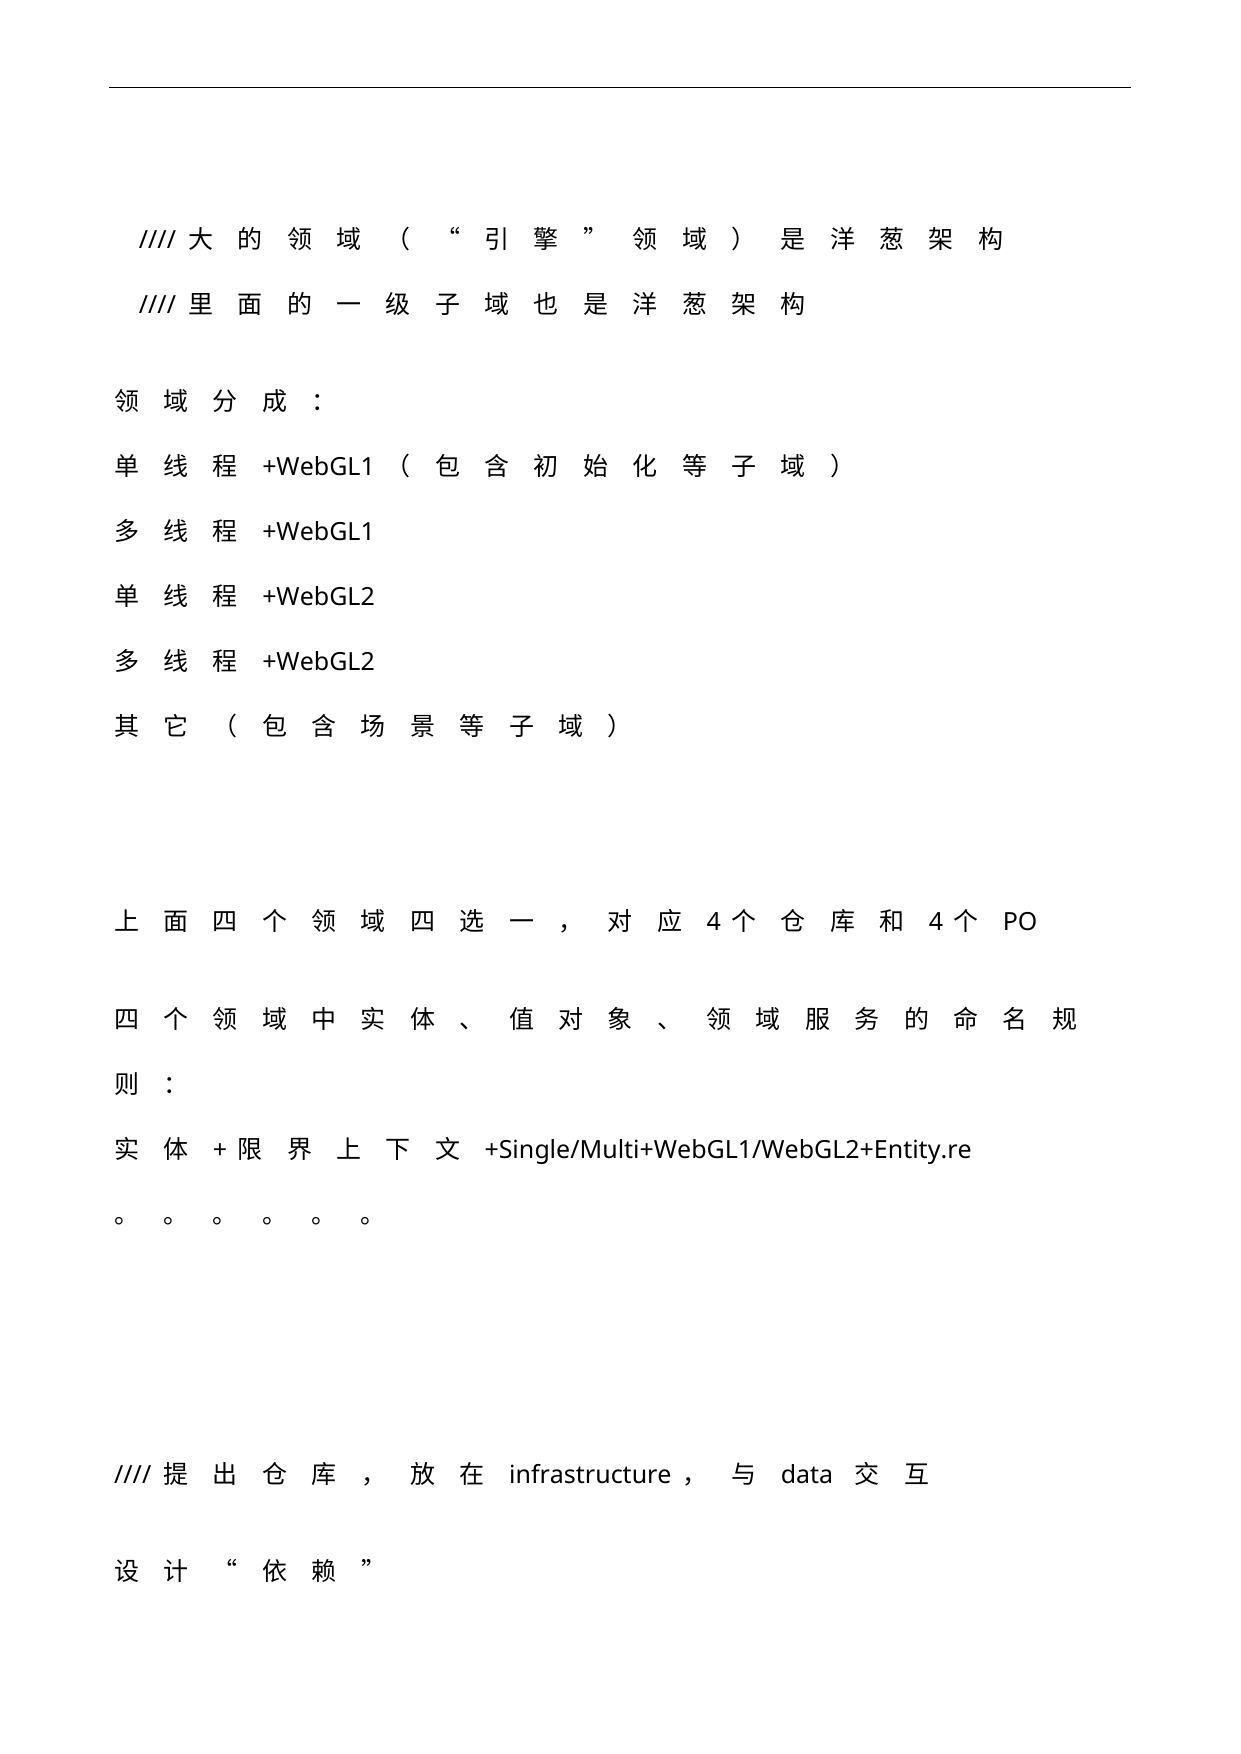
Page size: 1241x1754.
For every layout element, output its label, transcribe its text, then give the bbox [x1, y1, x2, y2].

text 单线程+WebGL1（包含初始化等子域） [114, 432, 1126, 497]
text ////大的领域（“引擎”领域）是洋葱架构 [114, 205, 1126, 270]
text 四个领域中实体、值对象、领域服务的命名规则： [114, 985, 1126, 1115]
text 领域分成： [114, 367, 1126, 432]
text 。。。。。。 [114, 1180, 1126, 1245]
text ////提出仓库，放在infrastructure，与data交互 [114, 1440, 1126, 1505]
text 设计“依赖” [114, 1537, 1126, 1602]
text 上面四个领域四选一，对应4个仓库和4个PO [114, 887, 1126, 952]
text 实体+限界上下文+Single/Multi+WebGL1/WebGL2+Entity.re [114, 1115, 1126, 1180]
text 多线程+WebGL1 [114, 497, 1126, 562]
text 其它（包含场景等子域） [114, 692, 1126, 757]
text 单线程+WebGL2 [114, 562, 1126, 627]
text ////里面的一级子域也是洋葱架构 [114, 270, 1126, 335]
text 多线程+WebGL2 [114, 627, 1126, 692]
